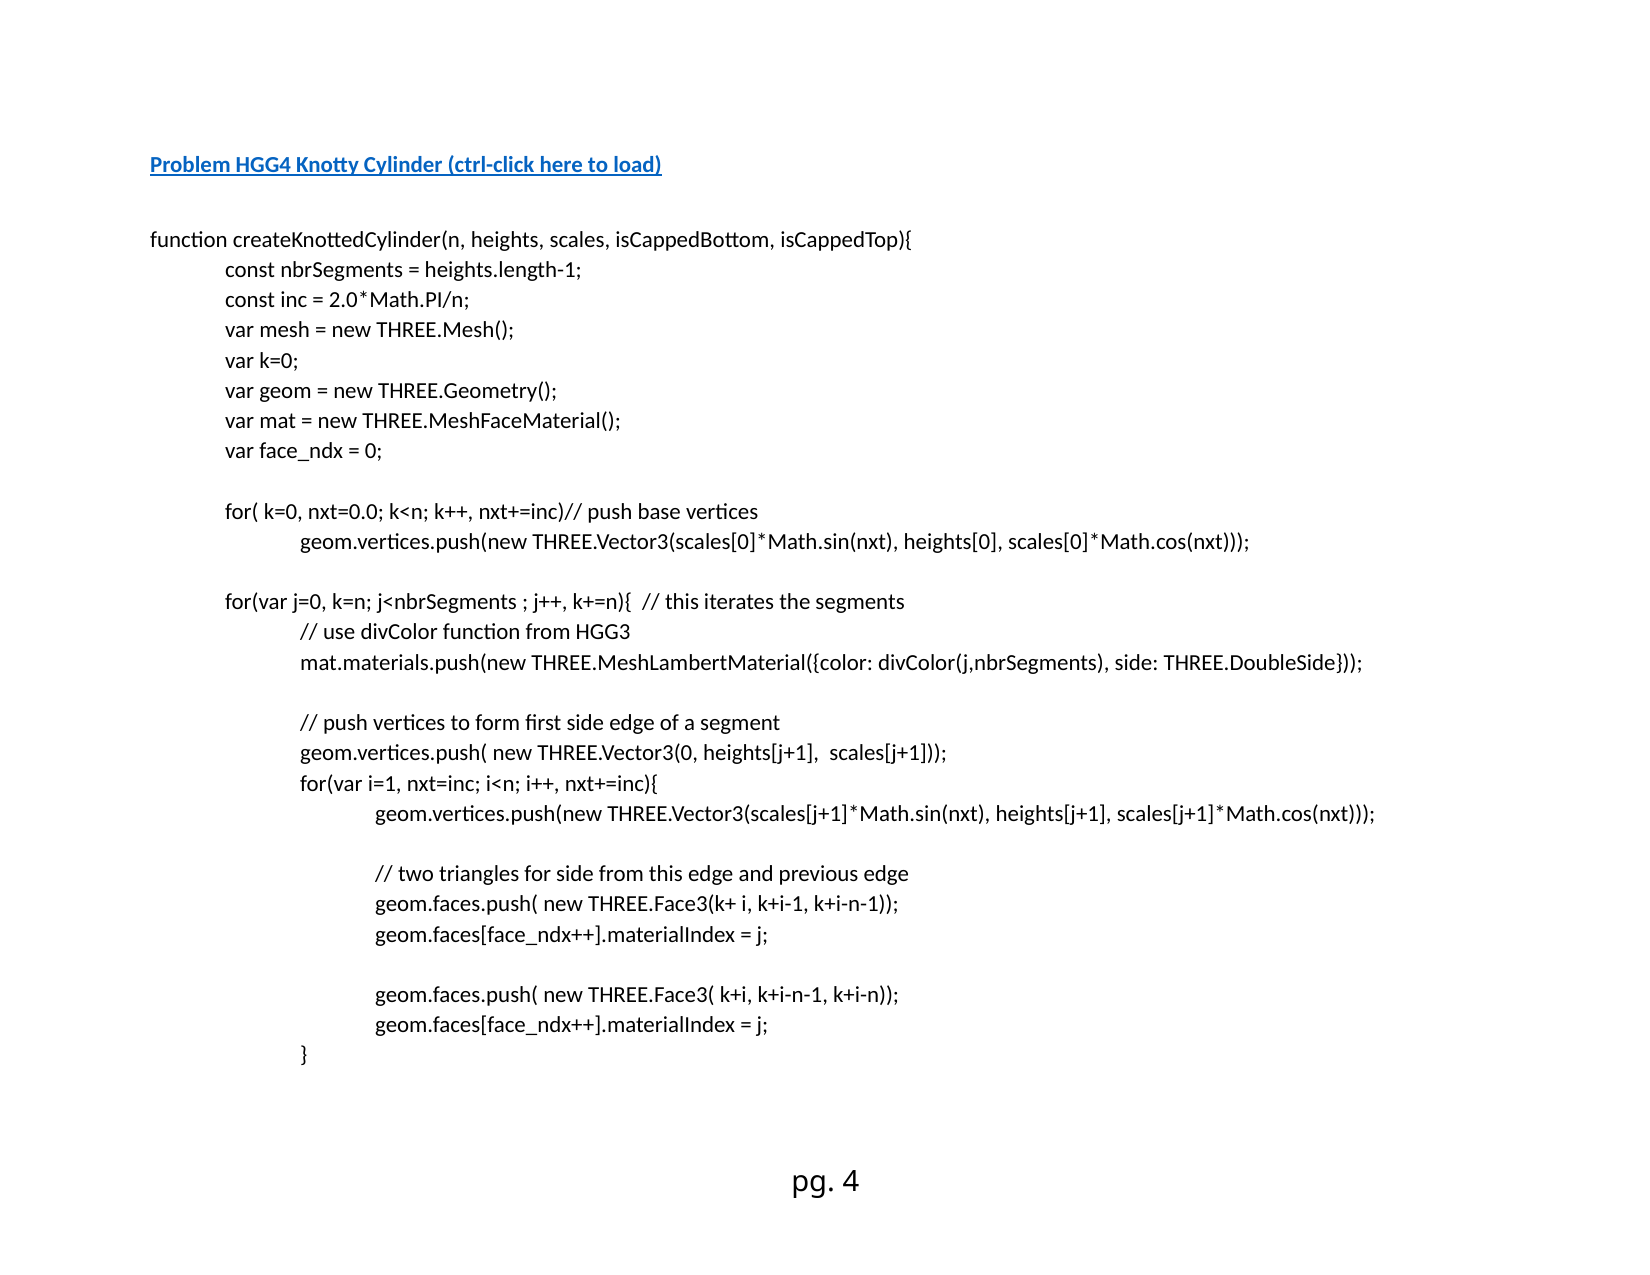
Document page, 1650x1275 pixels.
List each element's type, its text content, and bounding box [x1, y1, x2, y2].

text const nbrSegments = heights.length-1; [150, 255, 1500, 283]
text for(var j=0, k=n; j<nbrSegments ; j++, k+=n){ // this iterates the segments [150, 587, 1500, 615]
text for(var i=1, nxt=inc; i<n; i++, nxt+=inc){ [150, 769, 1500, 797]
text // use divColor function from HGG3 [150, 618, 1500, 646]
text var k=0; [150, 346, 1500, 374]
text // two triangles for side from this edge and previous edge [150, 859, 1500, 887]
text Problem HGG4 Knotty Cylinder (ctrl-click here to load) [150, 150, 1500, 178]
text geom.vertices.push(new THREE.Vector3(scales[j+1]*Math.sin(nxt), heights[j+1], scales[j+1]*Math.cos(nxt))); [150, 799, 1500, 827]
text // push vertices to form first side edge of a segment [150, 708, 1500, 736]
text geom.faces.push( new THREE.Face3(k+ i, k+i-1, k+i-n-1)); [150, 889, 1500, 917]
text for( k=0, nxt=0.0; k<n; k++, nxt+=inc)// push base vertices [150, 497, 1500, 525]
text var face_ndx = 0; [150, 436, 1500, 464]
text const inc = 2.0*Math.PI/n; [150, 285, 1500, 313]
text function createKnottedCylinder(n, heights, scales, isCappedBottom, isCappedTop){ [150, 225, 1500, 253]
text var geom = new THREE.Geometry(); [150, 376, 1500, 404]
text geom.vertices.push( new THREE.Vector3(0, heights[j+1], scales[j+1])); [150, 738, 1500, 766]
text mat.materials.push(new THREE.MeshLambertMaterial({color: divColor(j,nbrSegments), side: THREE.DoubleSide})); [150, 648, 1500, 676]
text } [150, 1041, 1500, 1068]
text var mesh = new THREE.Mesh(); [150, 316, 1500, 343]
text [150, 1010, 1500, 1038]
text var mat = new THREE.MeshFaceMaterial(); [150, 406, 1500, 434]
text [150, 920, 1500, 948]
text geom.vertices.push(new THREE.Vector3(scales[0]*Math.sin(nxt), heights[0], scales[0]*Math.cos(nxt))); [150, 527, 1500, 555]
text geom.faces.push( new THREE.Face3( k+i, k+i-n-1, k+i-n)); [150, 980, 1500, 1008]
